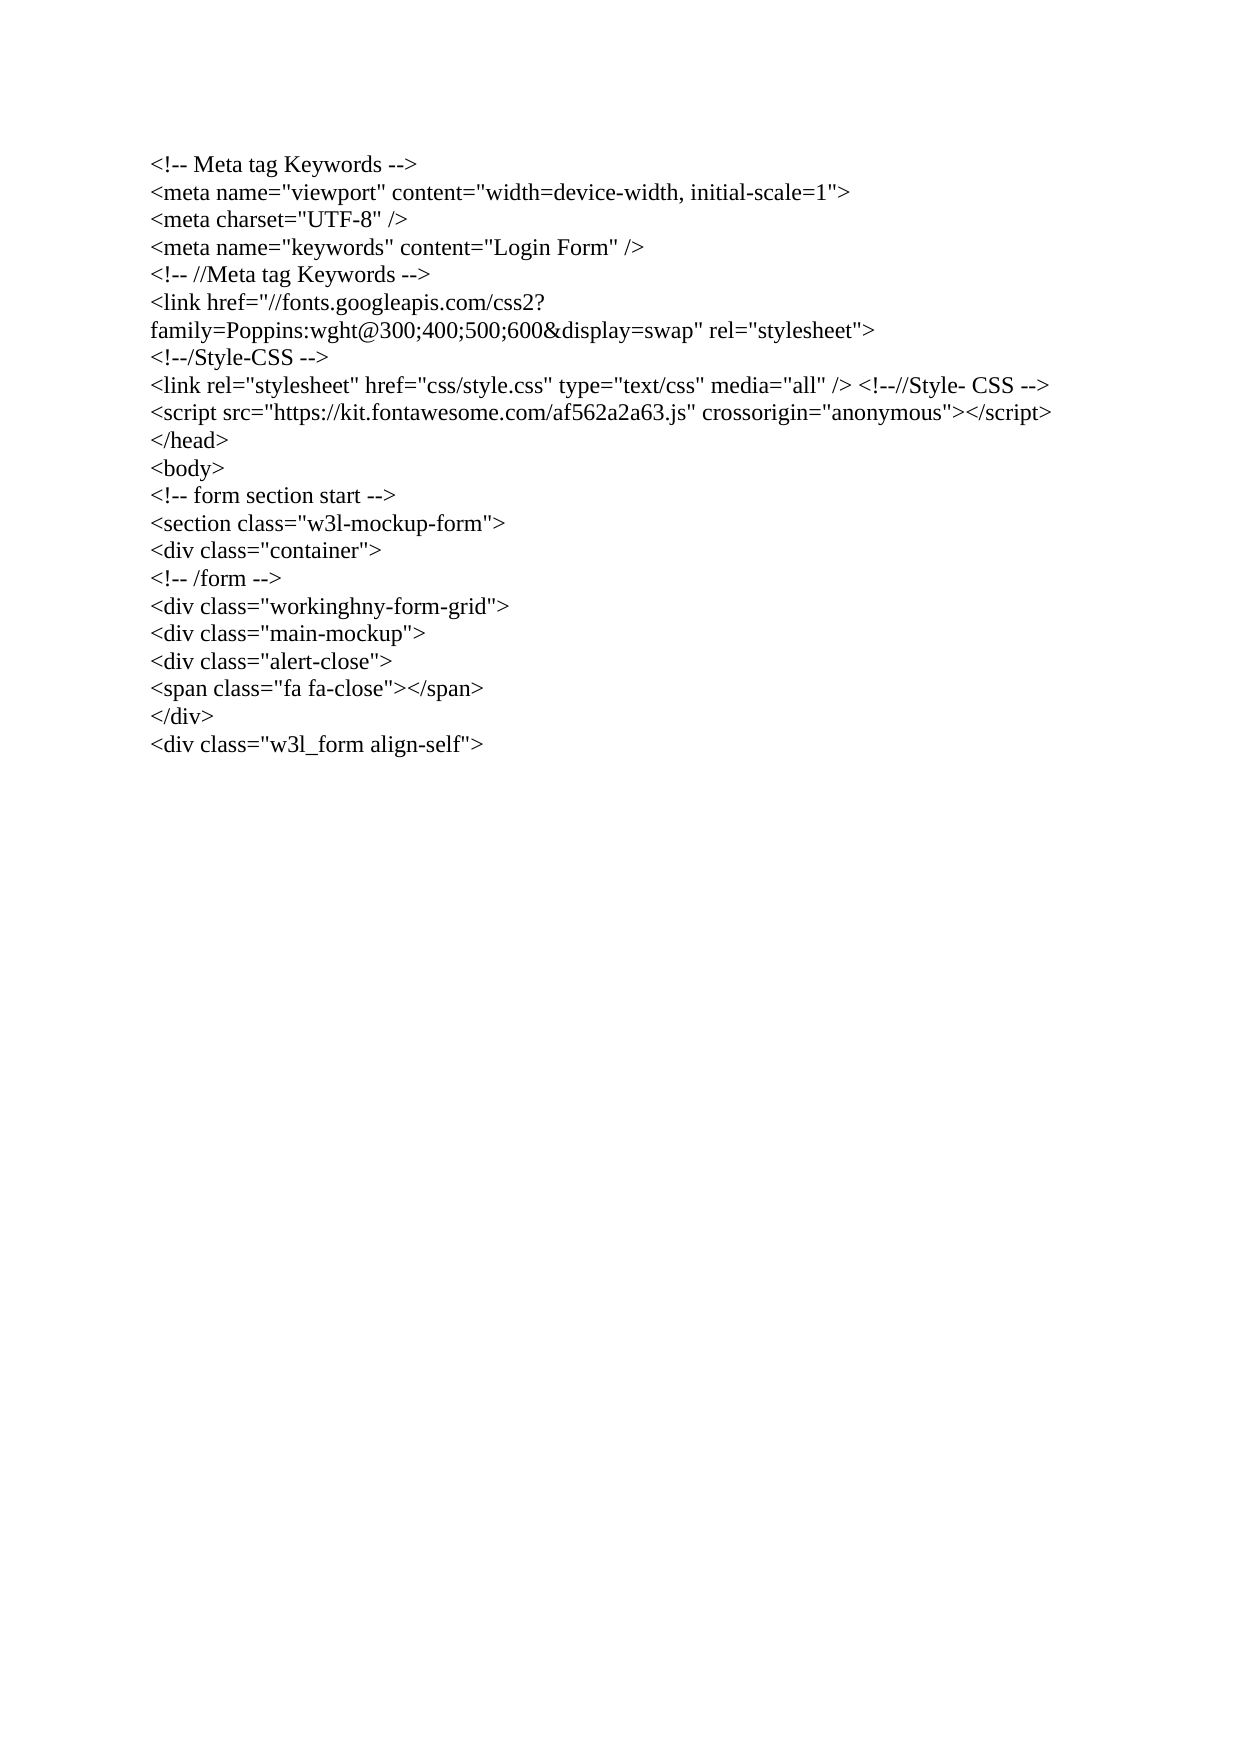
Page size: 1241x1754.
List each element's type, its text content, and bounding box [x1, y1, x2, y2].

text <div class="alert-close"> [150, 647, 1090, 674]
text </div> [150, 702, 1090, 730]
text <!-- Meta tag Keywords --> [150, 150, 1090, 178]
text <!-- /form --> [150, 564, 1090, 592]
text <meta name="keywords" content="Login Form" /> [150, 233, 1090, 260]
text <meta name="viewport" content="width=device-width, initial-scale=1"> [150, 178, 1090, 205]
text <section class="w3l-mockup-form"> [150, 509, 1090, 536]
text <div class="container"> [150, 536, 1090, 564]
text <link href="//fonts.googleapis.com/css2?family=Poppins:wght@300;400;500;600&display=swap" rel="stylesheet"> [150, 288, 1090, 343]
text <div class="main-mockup"> [150, 619, 1090, 647]
text <!-- //Meta tag Keywords --> [150, 260, 1090, 288]
text <body> [150, 454, 1090, 481]
text <!--/Style-CSS --> [150, 343, 1090, 371]
text <link rel="stylesheet" href="css/style.css" type="text/css" media="all" /> <!--//Style- CSS --> [150, 371, 1090, 398]
text </head> [150, 426, 1090, 454]
text <script src="https://kit.fontawesome.com/af562a2a63.js" crossorigin="anonymous"></script> [150, 398, 1090, 426]
text <meta charset="UTF-8" /> [150, 205, 1090, 233]
text <!-- form section start --> [150, 481, 1090, 509]
text <span class="fa fa-close"></span> [150, 674, 1090, 702]
text <div class="workinghny-form-grid"> [150, 592, 1090, 619]
text <div class="w3l_form align-self"> [150, 730, 1090, 757]
